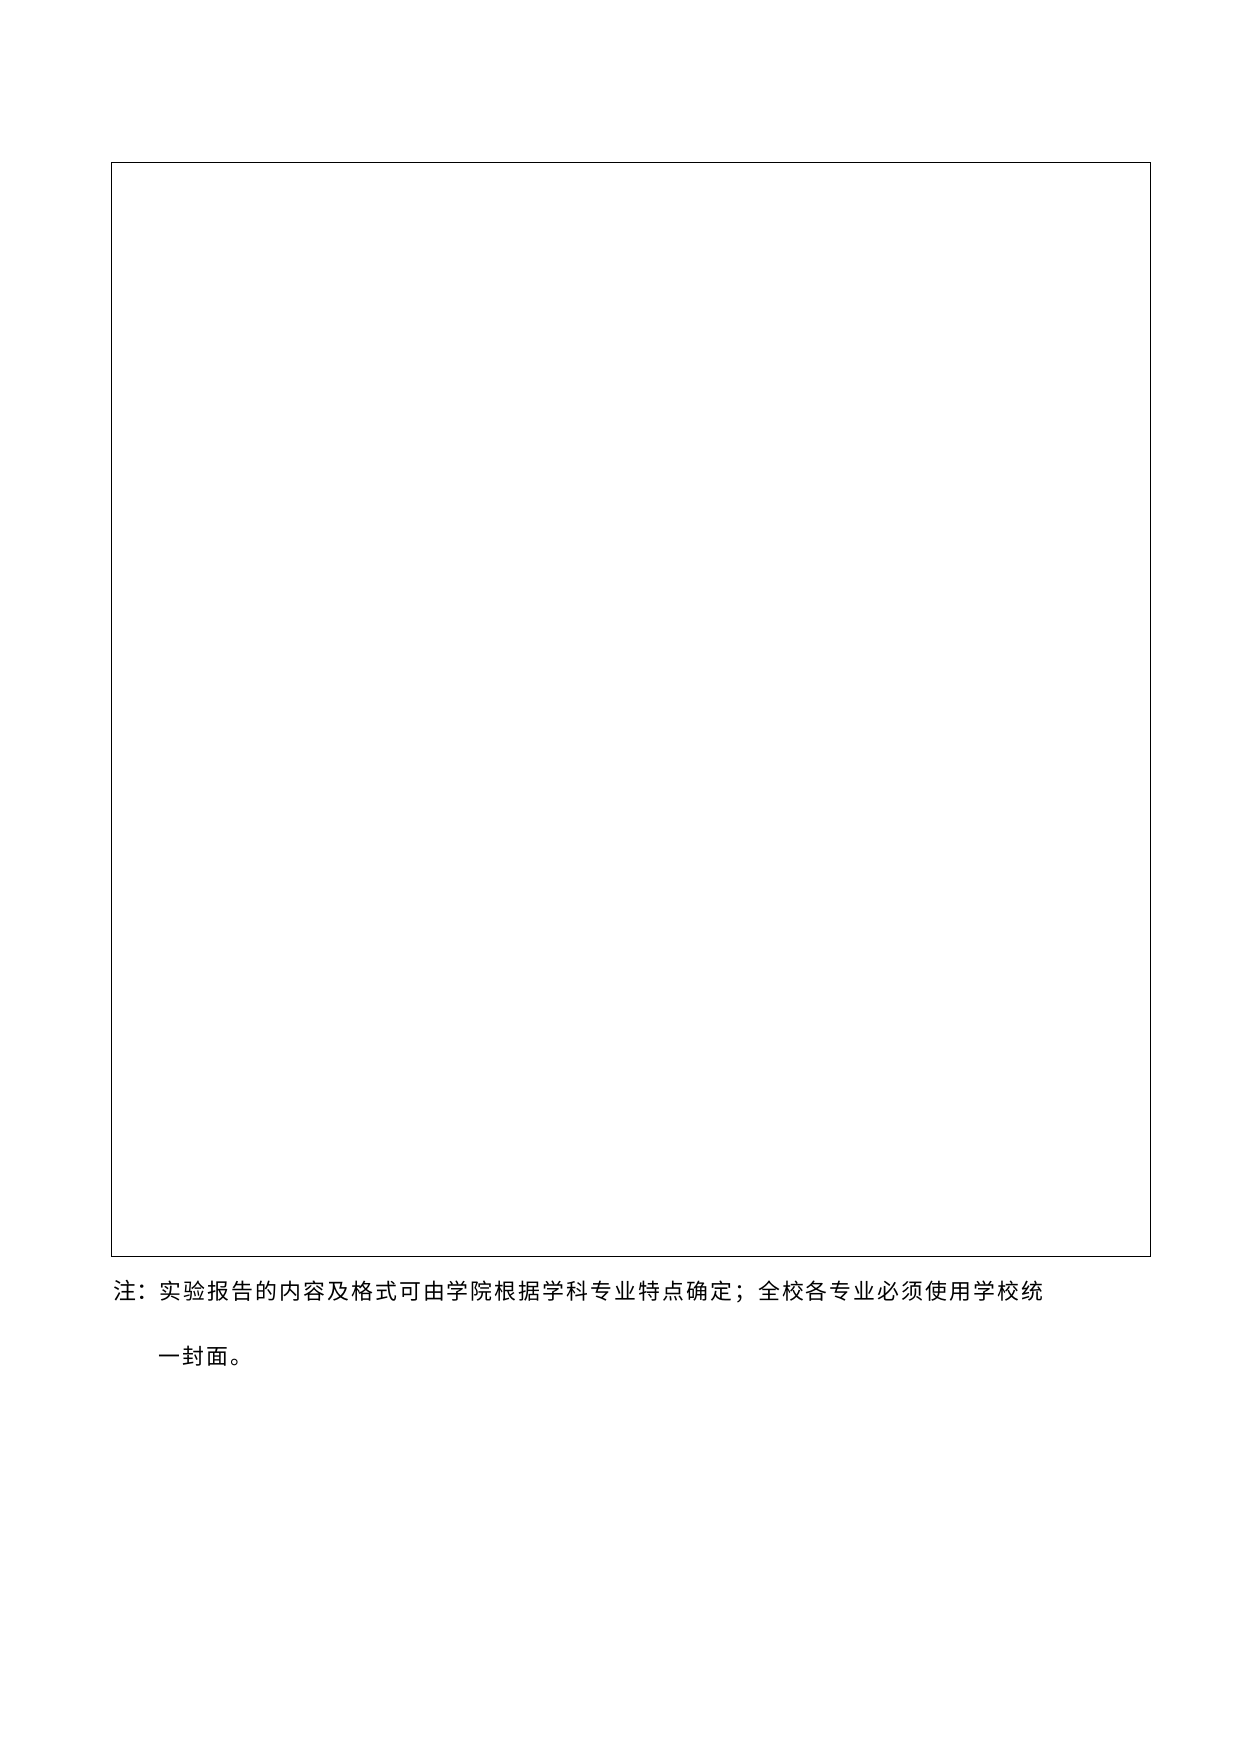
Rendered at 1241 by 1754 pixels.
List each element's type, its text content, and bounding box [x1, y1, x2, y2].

table_cell [112, 163, 1150, 1256]
text 注：实验报告的内容及格式可由学院根据学科专业特点确定；全校各专业必须使用学校统一封面。 [114, 1257, 1053, 1371]
